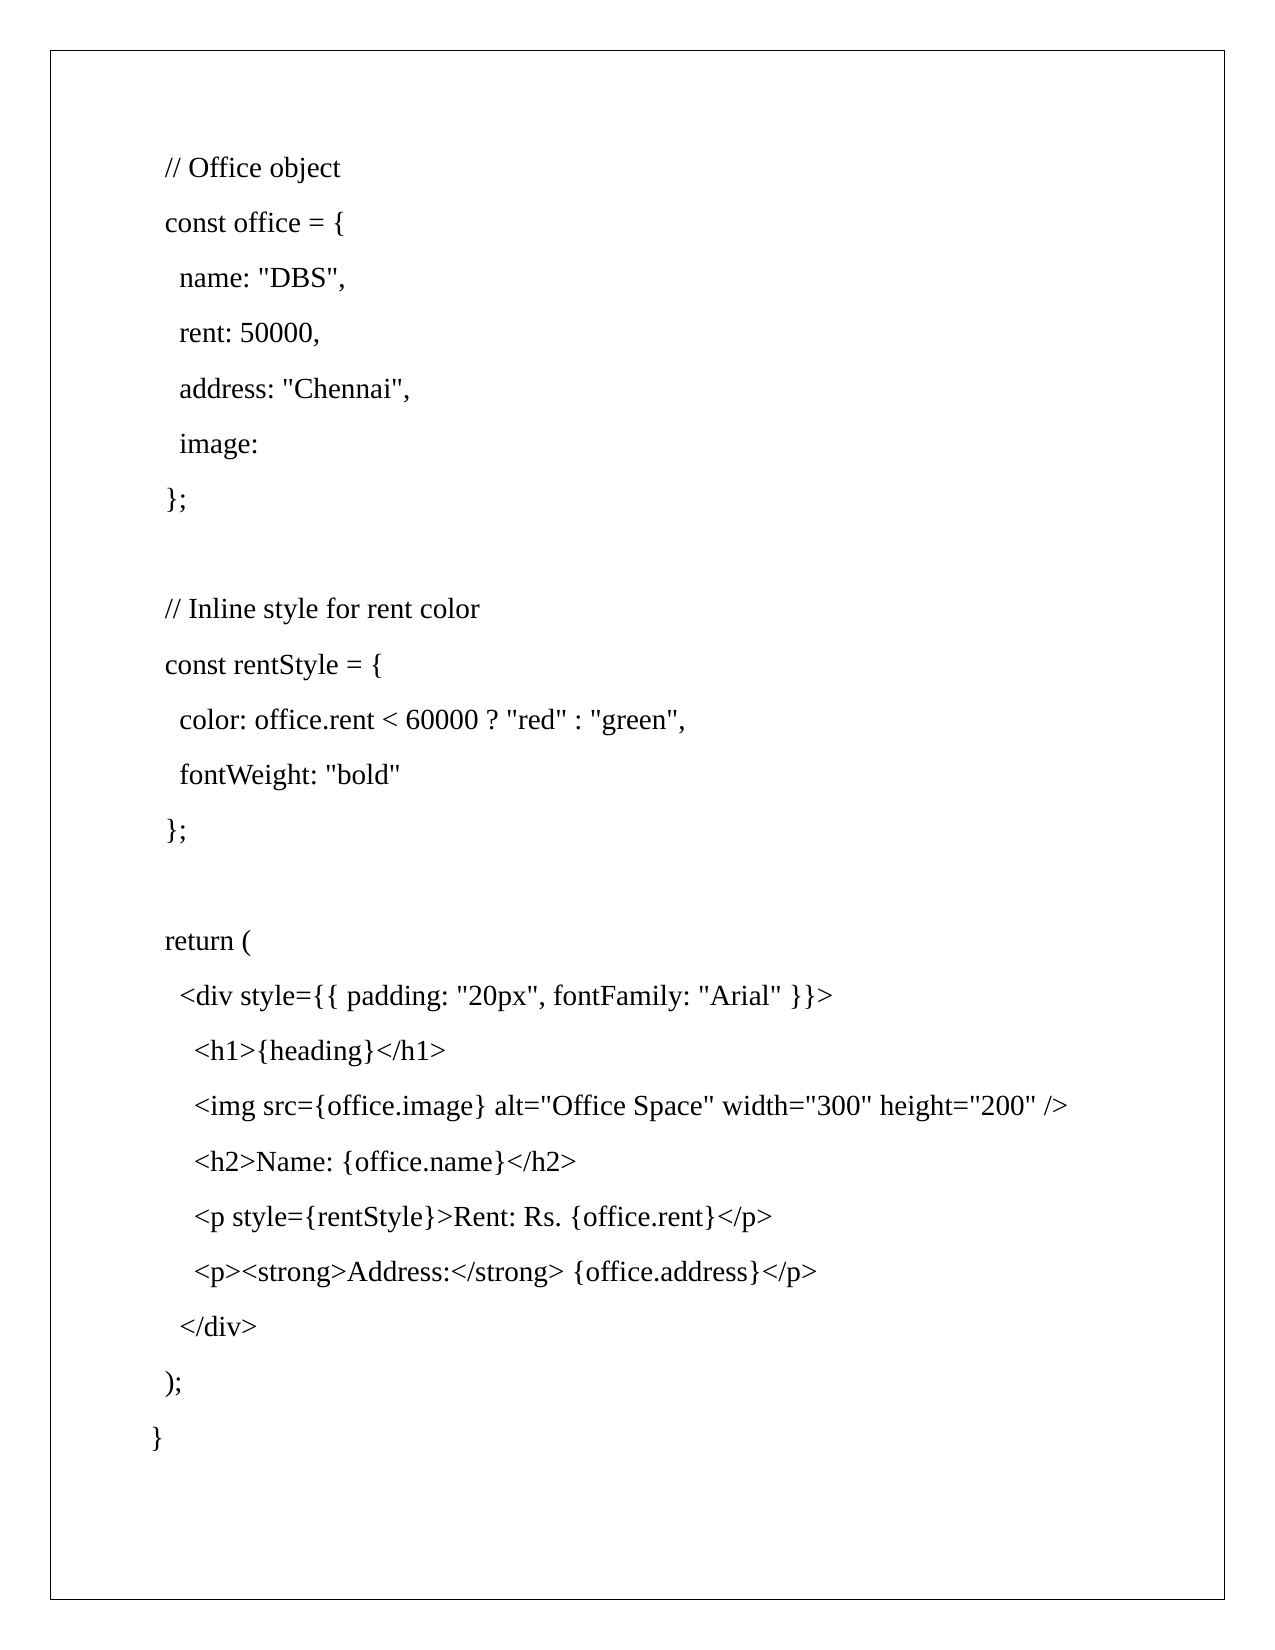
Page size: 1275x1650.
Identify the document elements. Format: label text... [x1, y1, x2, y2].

text <p><strong>Address:</strong> {office.address}</p> [150, 1254, 1125, 1288]
text <h2>Name: {office.name}</h2> [150, 1144, 1125, 1177]
text color: office.rent < 60000 ? "red" : "green", [150, 702, 1125, 736]
text </div> [150, 1309, 1125, 1343]
text // Office object [150, 150, 1125, 183]
text image: [150, 426, 1125, 459]
text }; [150, 812, 1125, 846]
text rent: 50000, [150, 316, 1125, 349]
text } [150, 1420, 1125, 1453]
text }; [150, 481, 1125, 515]
text <img src={office.image} alt="Office Space" width="300" height="200" /> [150, 1088, 1125, 1122]
text address: "Chennai", [150, 371, 1125, 404]
text // Inline style for rent color [150, 592, 1125, 625]
text name: "DBS", [150, 260, 1125, 294]
text const rentStyle = { [150, 647, 1125, 680]
text fontWeight: "bold" [150, 757, 1125, 791]
text ); [150, 1364, 1125, 1398]
text return ( [150, 923, 1125, 956]
text const office = { [150, 205, 1125, 239]
text <h1>{heading}</h1> [150, 1033, 1125, 1067]
text <p style={rentStyle}>Rent: Rs. {office.rent}</p> [150, 1199, 1125, 1232]
text <div style={{ padding: "20px", fontFamily: "Arial" }}> [150, 978, 1125, 1012]
